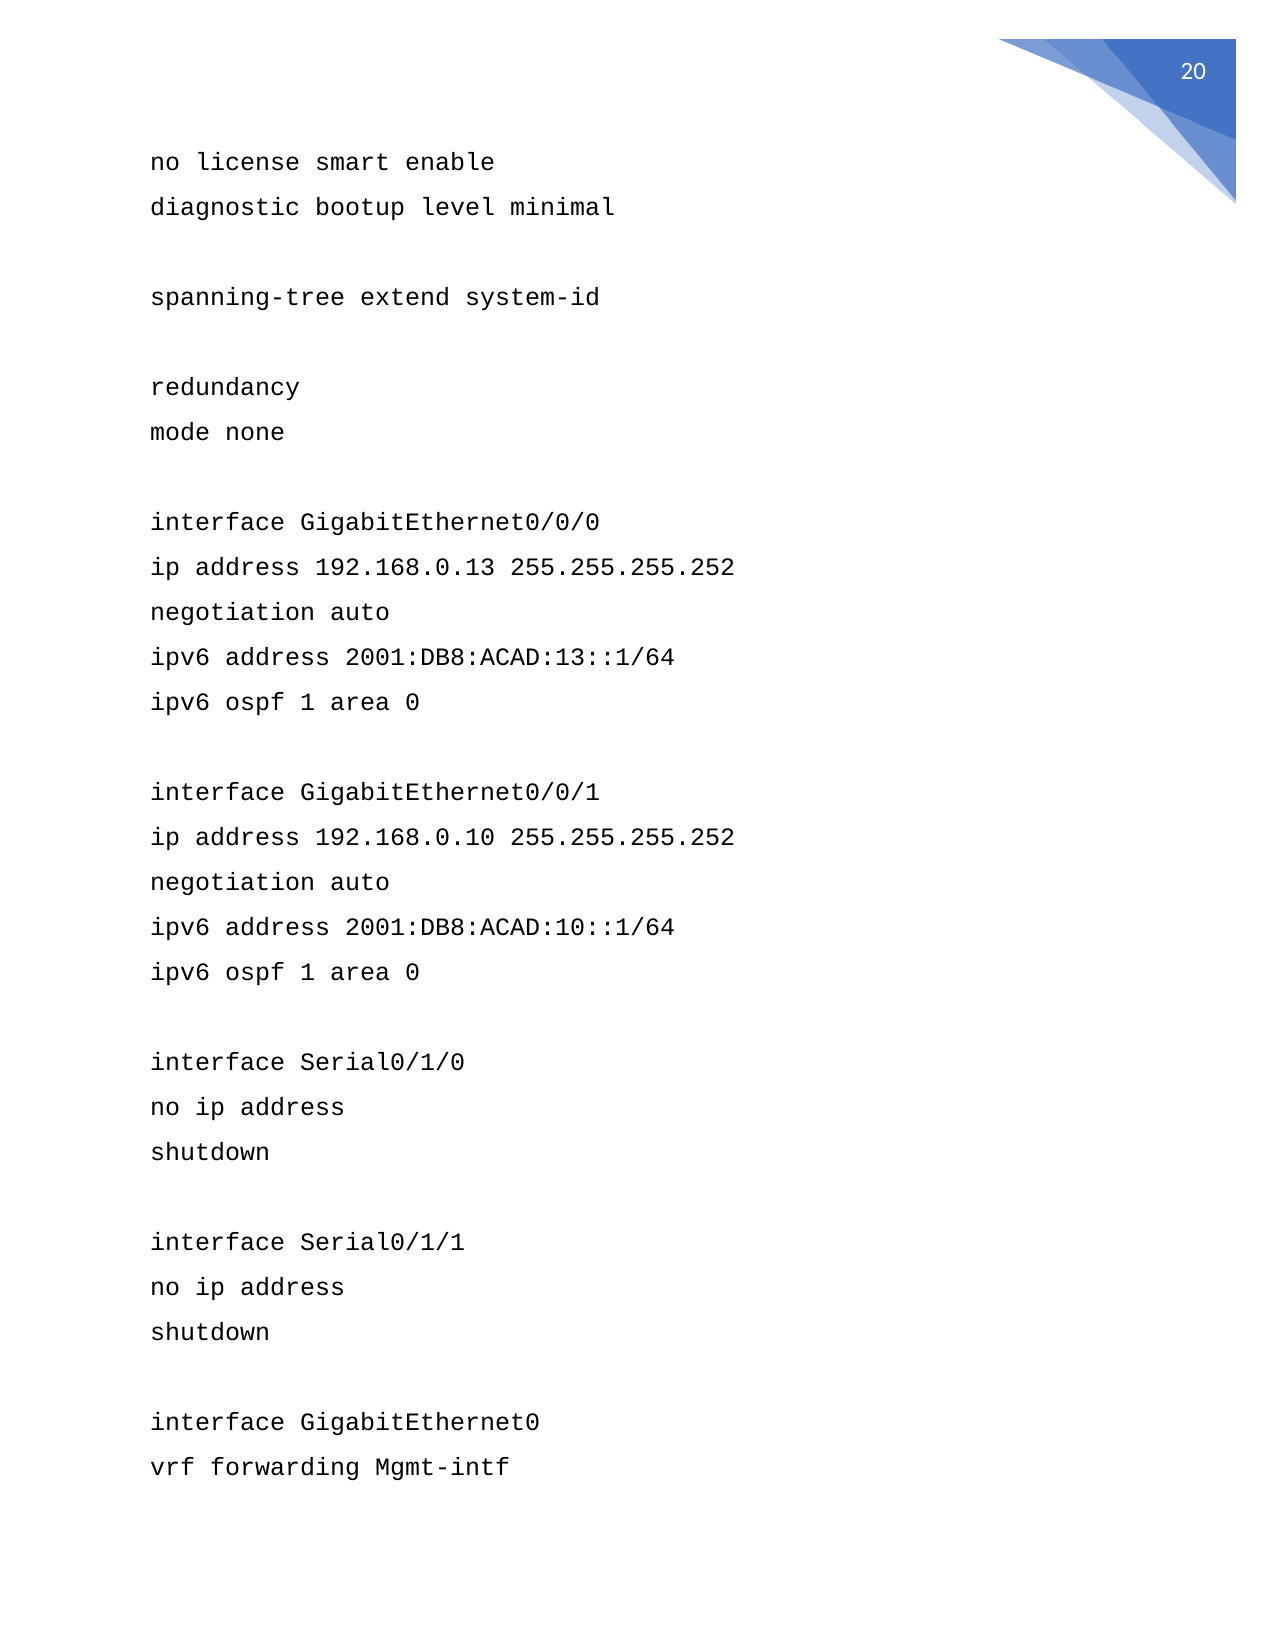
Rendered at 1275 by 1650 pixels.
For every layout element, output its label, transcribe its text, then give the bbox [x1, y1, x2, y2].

text mode none [150, 420, 1125, 448]
text spanning-tree extend system-id [150, 285, 1125, 313]
text no license smart enable [150, 150, 1125, 178]
text vrf forwarding Mgmt-intf [150, 1455, 1125, 1483]
text redundancy [150, 375, 1125, 403]
text interface GigabitEthernet0/0/1 [150, 780, 1125, 808]
text interface Serial0/1/1 [150, 1230, 1125, 1258]
text ipv6 ospf 1 area 0 [150, 690, 1125, 718]
text interface GigabitEthernet0 [150, 1410, 1125, 1438]
text ipv6 ospf 1 area 0 [150, 960, 1125, 988]
text negotiation auto [150, 870, 1125, 898]
text shutdown [150, 1140, 1125, 1168]
text ip address 192.168.0.10 255.255.255.252 [150, 825, 1125, 853]
text no ip address [150, 1275, 1125, 1303]
text no ip address [150, 1095, 1125, 1123]
text shutdown [150, 1320, 1125, 1348]
text ipv6 address 2001:DB8:ACAD:10::1/64 [150, 915, 1125, 943]
text interface Serial0/1/0 [150, 1050, 1125, 1078]
text ip address 192.168.0.13 255.255.255.252 [150, 555, 1125, 583]
text interface GigabitEthernet0/0/0 [150, 510, 1125, 538]
text ipv6 address 2001:DB8:ACAD:13::1/64 [150, 645, 1125, 673]
picture [997, 39, 1236, 205]
text diagnostic bootup level minimal [150, 195, 1125, 223]
text negotiation auto [150, 600, 1125, 628]
